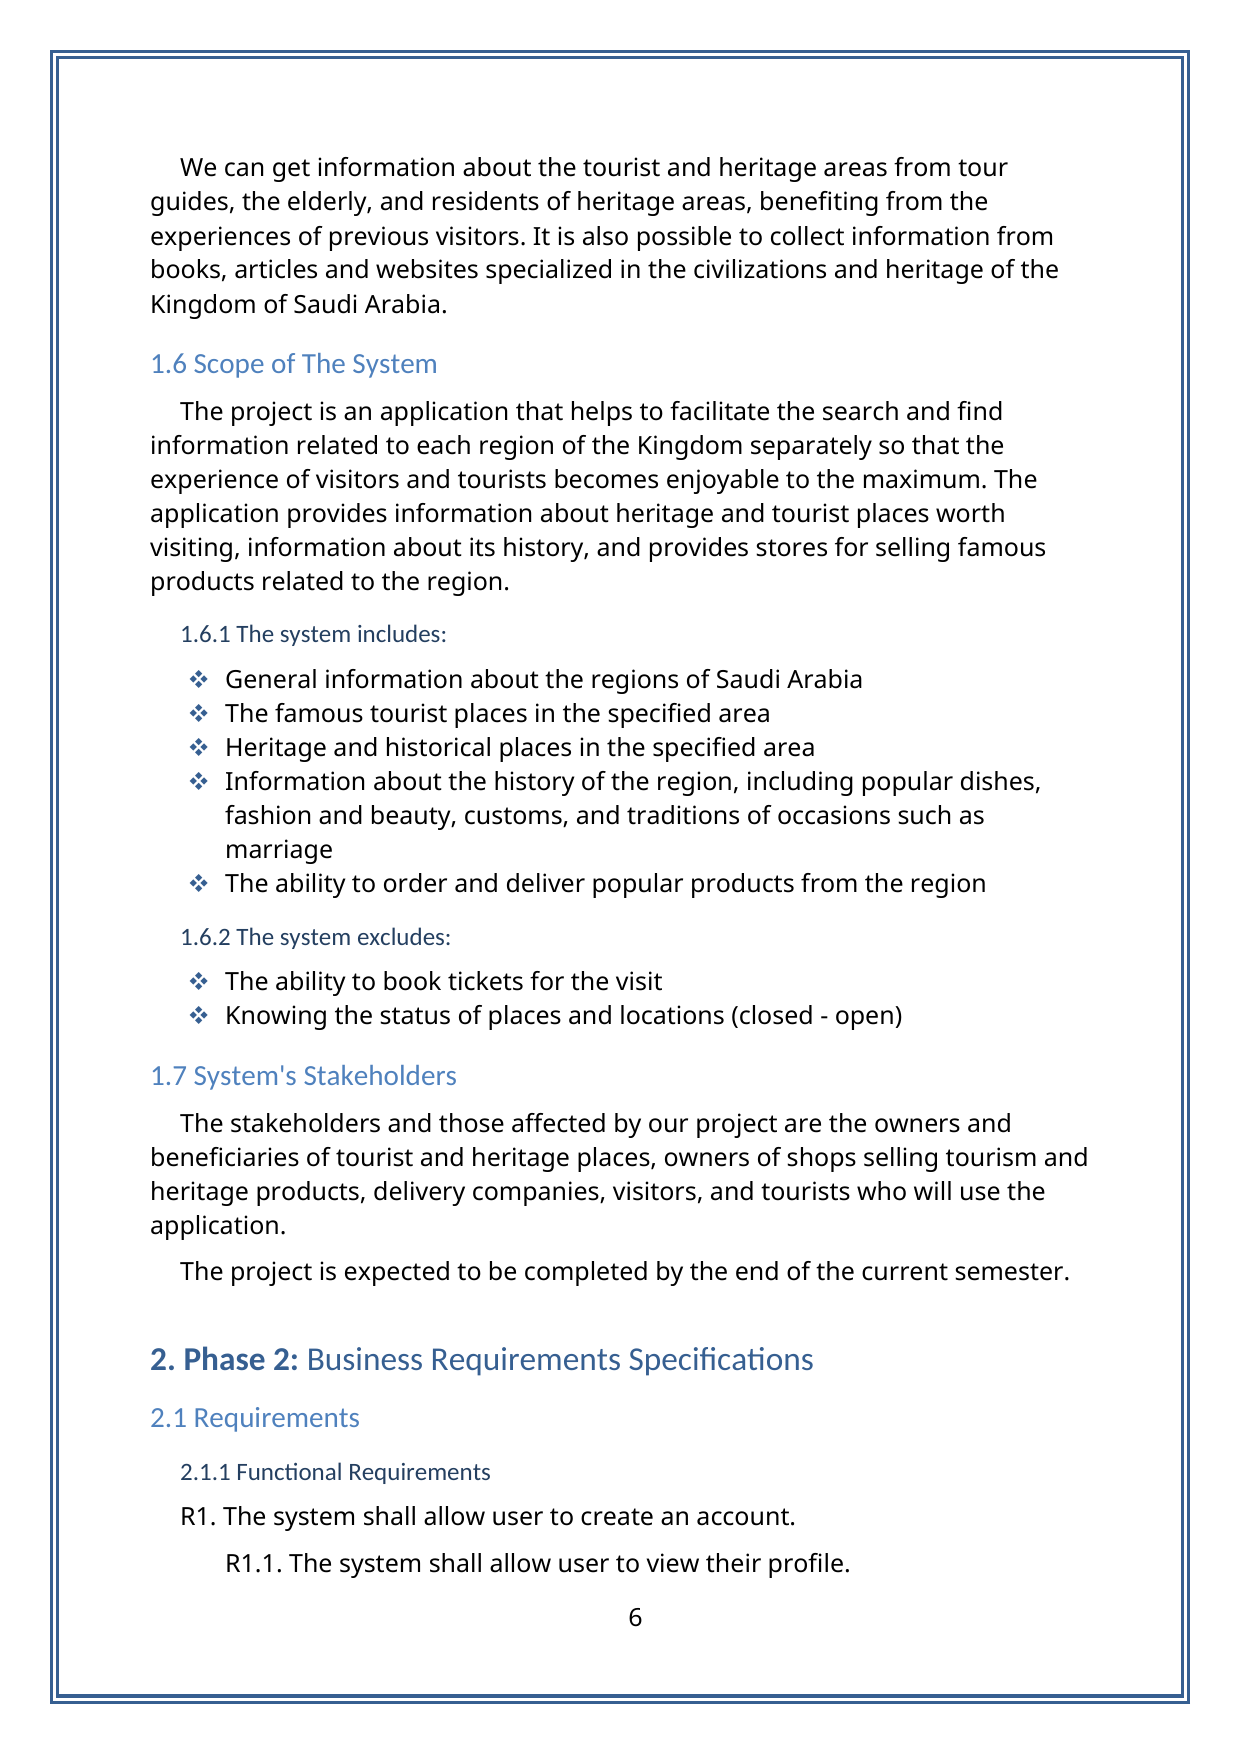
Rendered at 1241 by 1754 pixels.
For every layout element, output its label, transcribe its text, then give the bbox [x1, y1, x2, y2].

subtitle 2.1.1 Functional Requirements [150, 1456, 1090, 1487]
text The project is an application that helps to facilitate the search and find information related to each region of the Kingdom separately so that the experience of visitors and tourists becomes enjoyable to the maximum. The application provides information about heritage and tourist places worth visiting, information about its history, and provides stores for selling famous products related to the region. [150, 393, 1090, 598]
list The ability to order and deliver popular products from the region [187, 866, 1090, 900]
list Heritage and historical places in the specified area [187, 730, 1090, 764]
list Information about the history of the region, including popular dishes, fashion and beauty, customs, and traditions of occasions such as marriage [187, 764, 1090, 866]
text The stakeholders and those affected by our project are the owners and beneficiaries of tourist and heritage places, owners of shops selling tourism and heritage products, delivery companies, visitors, and tourists who will use the application. [150, 1105, 1090, 1241]
subtitle 1.6.1 The system includes: [150, 619, 1090, 649]
subtitle 1.6 Scope of The System [150, 345, 1090, 381]
subtitle 1.7 System's Stakeholders [150, 1057, 1090, 1093]
text R1.1. The system shall allow user to view their profile. [150, 1546, 1090, 1580]
subtitle 1.6.2 The system excludes: [150, 921, 1090, 951]
list The ability to book tickets for the visit [187, 964, 1090, 998]
list The famous tourist places in the specified area [187, 696, 1090, 730]
text We can get information about the tourist and heritage areas from tour guides, the elderly, and residents of heritage areas, benefiting from the experiences of previous visitors. It is also possible to collect information from books, articles and websites specialized in the civilizations and heritage of the Kingdom of Saudi Arabia. [150, 150, 1090, 320]
text R1. The system shall allow user to create an account. [150, 1499, 1090, 1533]
text The project is expected to be completed by the end of the current semester. [150, 1254, 1090, 1288]
list Knowing the status of places and locations (closed - open) [187, 998, 1090, 1032]
list General information about the regions of Saudi Arabia [187, 662, 1090, 696]
subtitle 2. Phase 2: Business Requirements Specifications [150, 1338, 1090, 1379]
subtitle 2.1 Requirements [150, 1399, 1090, 1435]
